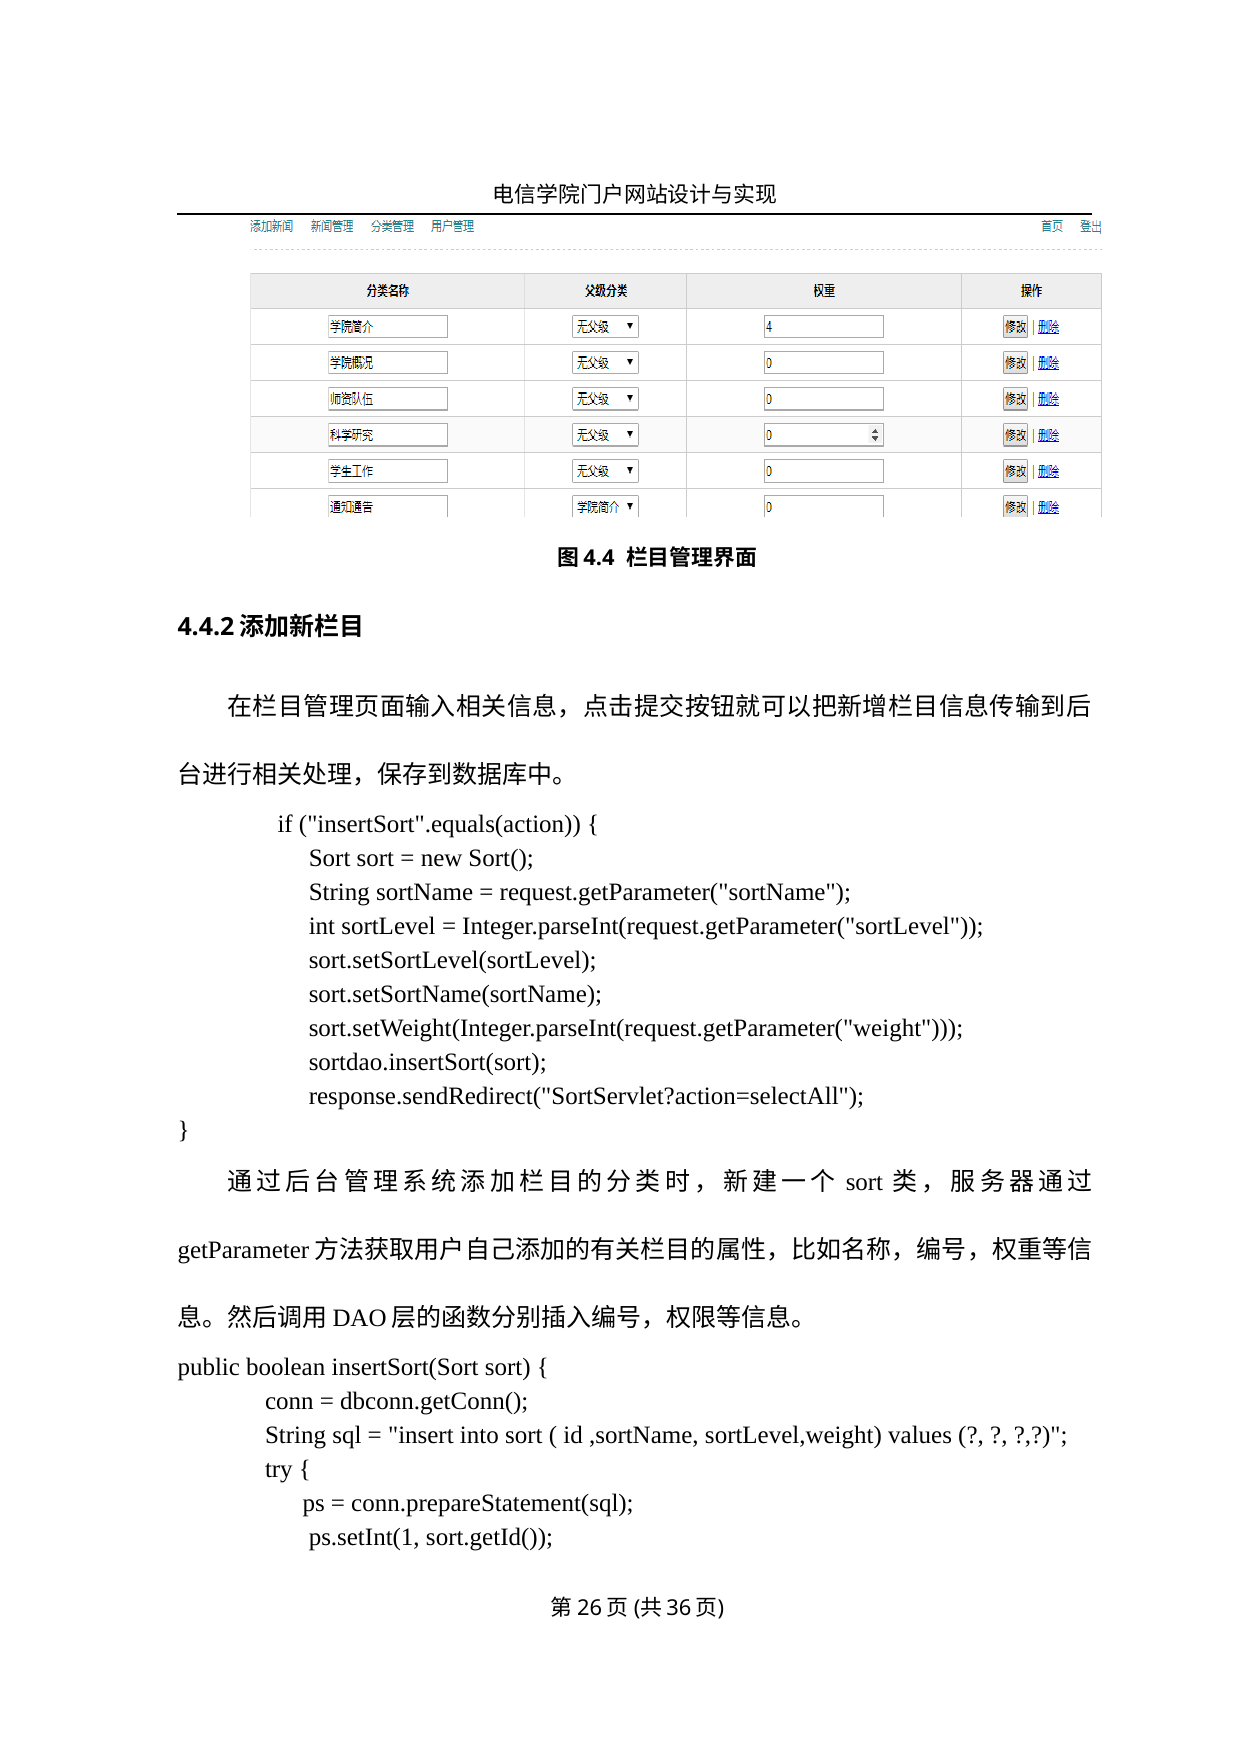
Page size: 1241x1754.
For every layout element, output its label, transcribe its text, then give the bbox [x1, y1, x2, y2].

text try { [177, 1452, 1092, 1486]
text int sortLevel = Integer.parseInt(request.getParameter("sortLevel")); [177, 908, 1092, 942]
text ps.setInt(1, sort.getId()); [177, 1519, 1092, 1553]
text sort.setSortName(sortName); [177, 976, 1092, 1010]
text String sortName = request.getParameter("sortName"); [177, 874, 1092, 908]
text 图4.4 栏目管理界面 [177, 539, 1092, 573]
text sort.setSortLevel(sortLevel); [177, 942, 1092, 976]
text conn = dbconn.getConn(); [177, 1384, 1092, 1418]
text String sql = "insert into sort ( id ,sortName, sortLevel,weight) values (?, ?, ?,?)"; [177, 1418, 1092, 1452]
text public boolean insertSort(Sort sort) { [177, 1350, 1092, 1384]
text response.sendRedirect("SortServlet?action=selectAll"); [177, 1078, 1092, 1112]
text ps = conn.prepareStatement(sql); [177, 1486, 1092, 1519]
subtitle 4.4.2添加新栏目 [177, 590, 1092, 658]
text if ("insertSort".equals(action)) { [177, 806, 1092, 840]
picture [227, 216, 1143, 517]
text Sort sort = new Sort(); [177, 840, 1092, 874]
text sortdao.insertSort(sort); [177, 1044, 1092, 1078]
text 在栏目管理页面输入相关信息，点击提交按钮就可以把新增栏目信息传输到后台进行相关处理，保存到数据库中。 [177, 671, 1092, 806]
text sort.setWeight(Integer.parseInt(request.getParameter("weight"))); [177, 1010, 1092, 1044]
text } [177, 1112, 1092, 1146]
text 通过后台管理系统添加栏目的分类时，新建一个sort类，服务器通过getParameter方法获取用户自己添加的有关栏目的属性，比如名称，编号，权重等信息。然后调用DAO层的函数分别插入编号，权限等信息。 [177, 1146, 1092, 1350]
